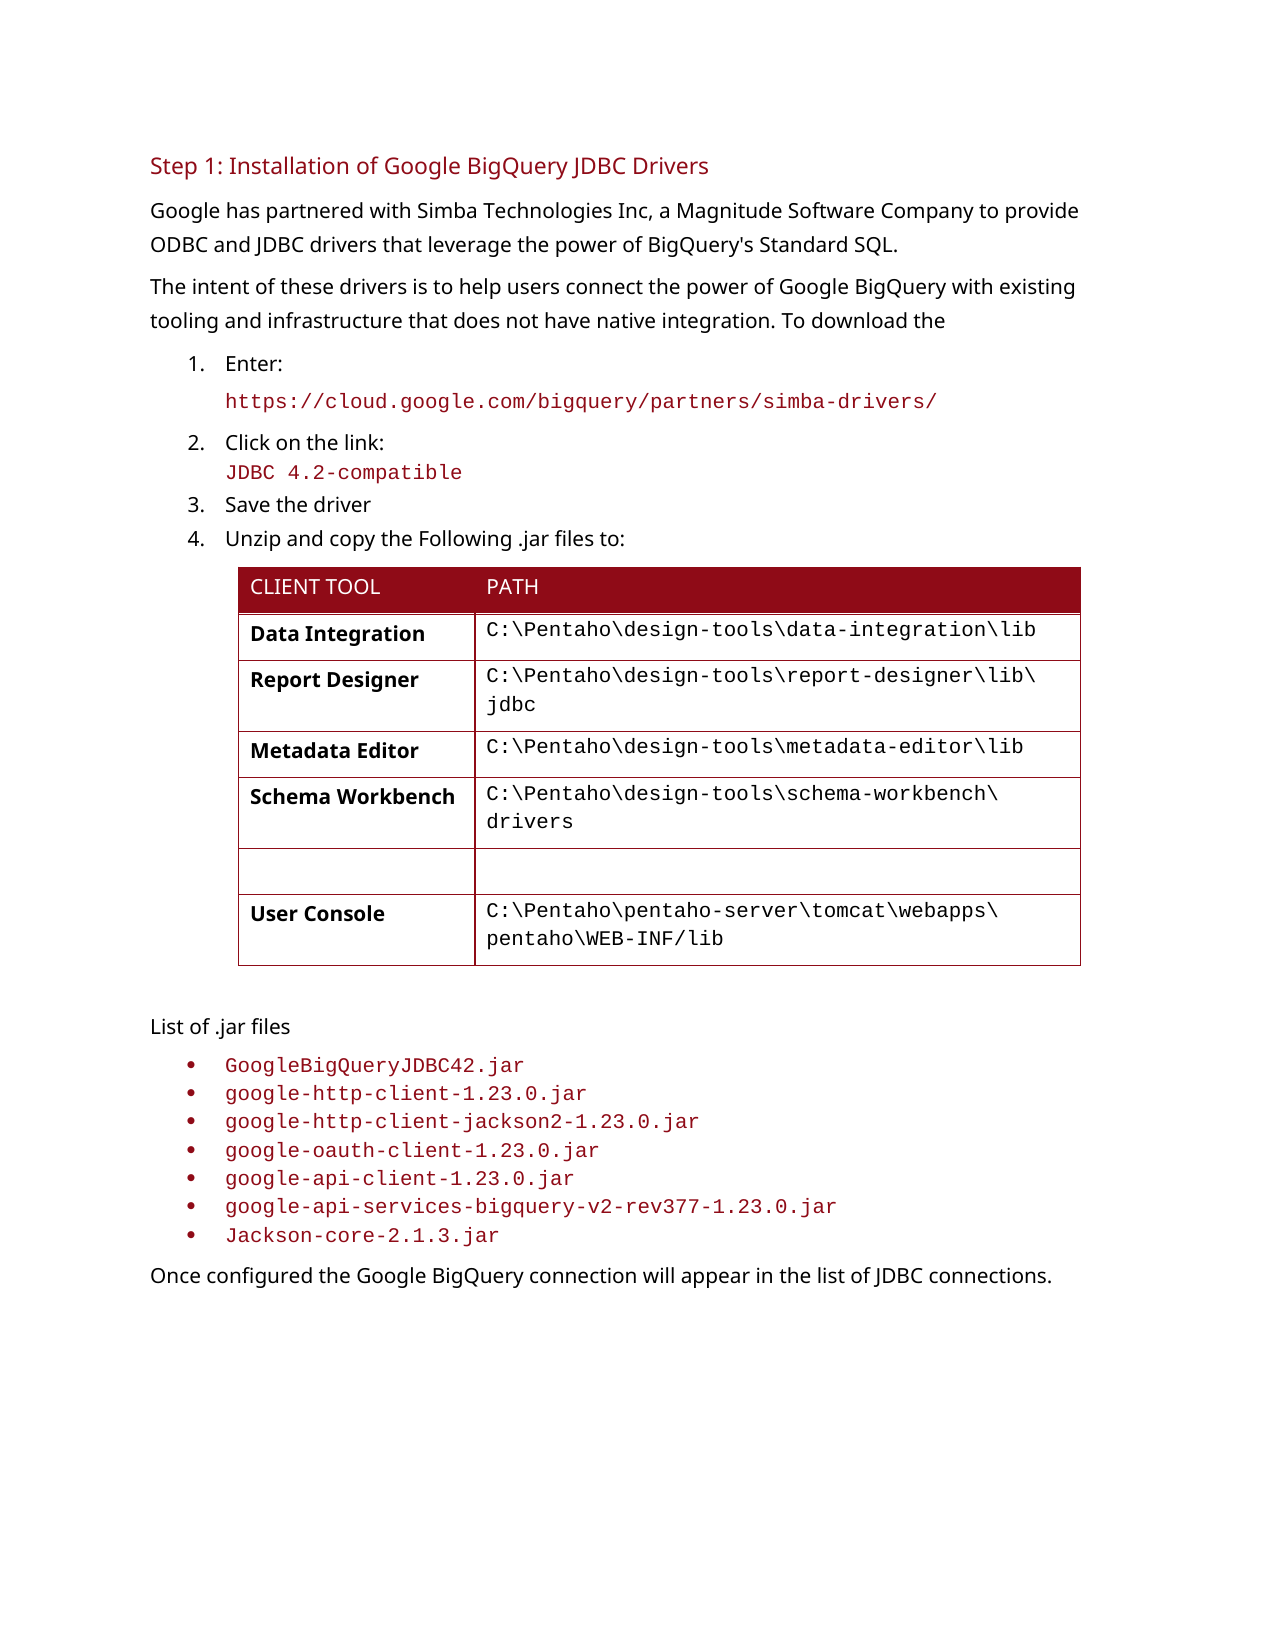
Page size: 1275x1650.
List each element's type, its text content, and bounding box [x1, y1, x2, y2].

table_cell Report Designer [239, 661, 474, 731]
list google-oauth-client-1.23.0.jar [187, 1140, 1125, 1163]
text Once configured the Google BigQuery connection will appear in the list of JDBC connections. [150, 1261, 1125, 1290]
table_cell C:\Pentaho\design-tools\metadata-editor\lib [476, 732, 1080, 777]
table_cell Data Integration [239, 615, 474, 660]
table_cell C:\Pentaho\design-tools\report-designer\lib\jdbc [476, 661, 1080, 731]
table_header PATH [476, 568, 1080, 613]
list JDBC 4.2-compatible [225, 462, 1125, 486]
table_cell C:\Pentaho\design-tools\data-integration\lib [476, 615, 1080, 660]
list google-http-client-1.23.0.jar [187, 1083, 1125, 1107]
table_header CLIENT TOOL [239, 568, 474, 613]
table_cell [239, 849, 474, 894]
table_cell Schema Workbench [239, 778, 474, 848]
list Unzip and copy the Following .jar files to: [187, 524, 1125, 553]
list google-http-client-jackson2-1.23.0.jar [187, 1111, 1125, 1135]
table_cell Metadata Editor [239, 732, 474, 777]
list google-api-client-1.23.0.jar [187, 1168, 1125, 1192]
text https://cloud.google.com/bigquery/partners/simba-drivers/ [225, 391, 1125, 415]
list Jackson-core-2.1.3.jar [187, 1225, 1125, 1248]
text Google has partnered with Simba Technologies Inc, a Magnitude Software Company to provide ODBC and JDBC drivers that leverage the power of BigQuery's Standard SQL. [150, 196, 1125, 258]
text Step 1: Installation of Google BigQuery JDBC Drivers [150, 150, 1125, 181]
list Click on the link: [187, 428, 1125, 456]
list Save the driver [187, 490, 1125, 519]
text List of .jar files [150, 1012, 1125, 1041]
table_cell C:\Pentaho\pentaho-server\tomcat\webapps\pentaho\WEB-INF/lib [476, 895, 1080, 965]
list Enter: [187, 349, 1125, 377]
table_cell C:\Pentaho\design-tools\schema-workbench\drivers [476, 778, 1080, 848]
list GoogleBigQueryJDBC42.jar [187, 1055, 1125, 1078]
list google-api-services-bigquery-v2-rev377-1.23.0.jar [187, 1196, 1125, 1220]
text The intent of these drivers is to help users connect the power of Google BigQuery with existing tooling and infrastructure that does not have native integration. To download the [150, 272, 1125, 335]
table_cell [476, 849, 1080, 894]
table_cell User Console [239, 895, 474, 965]
